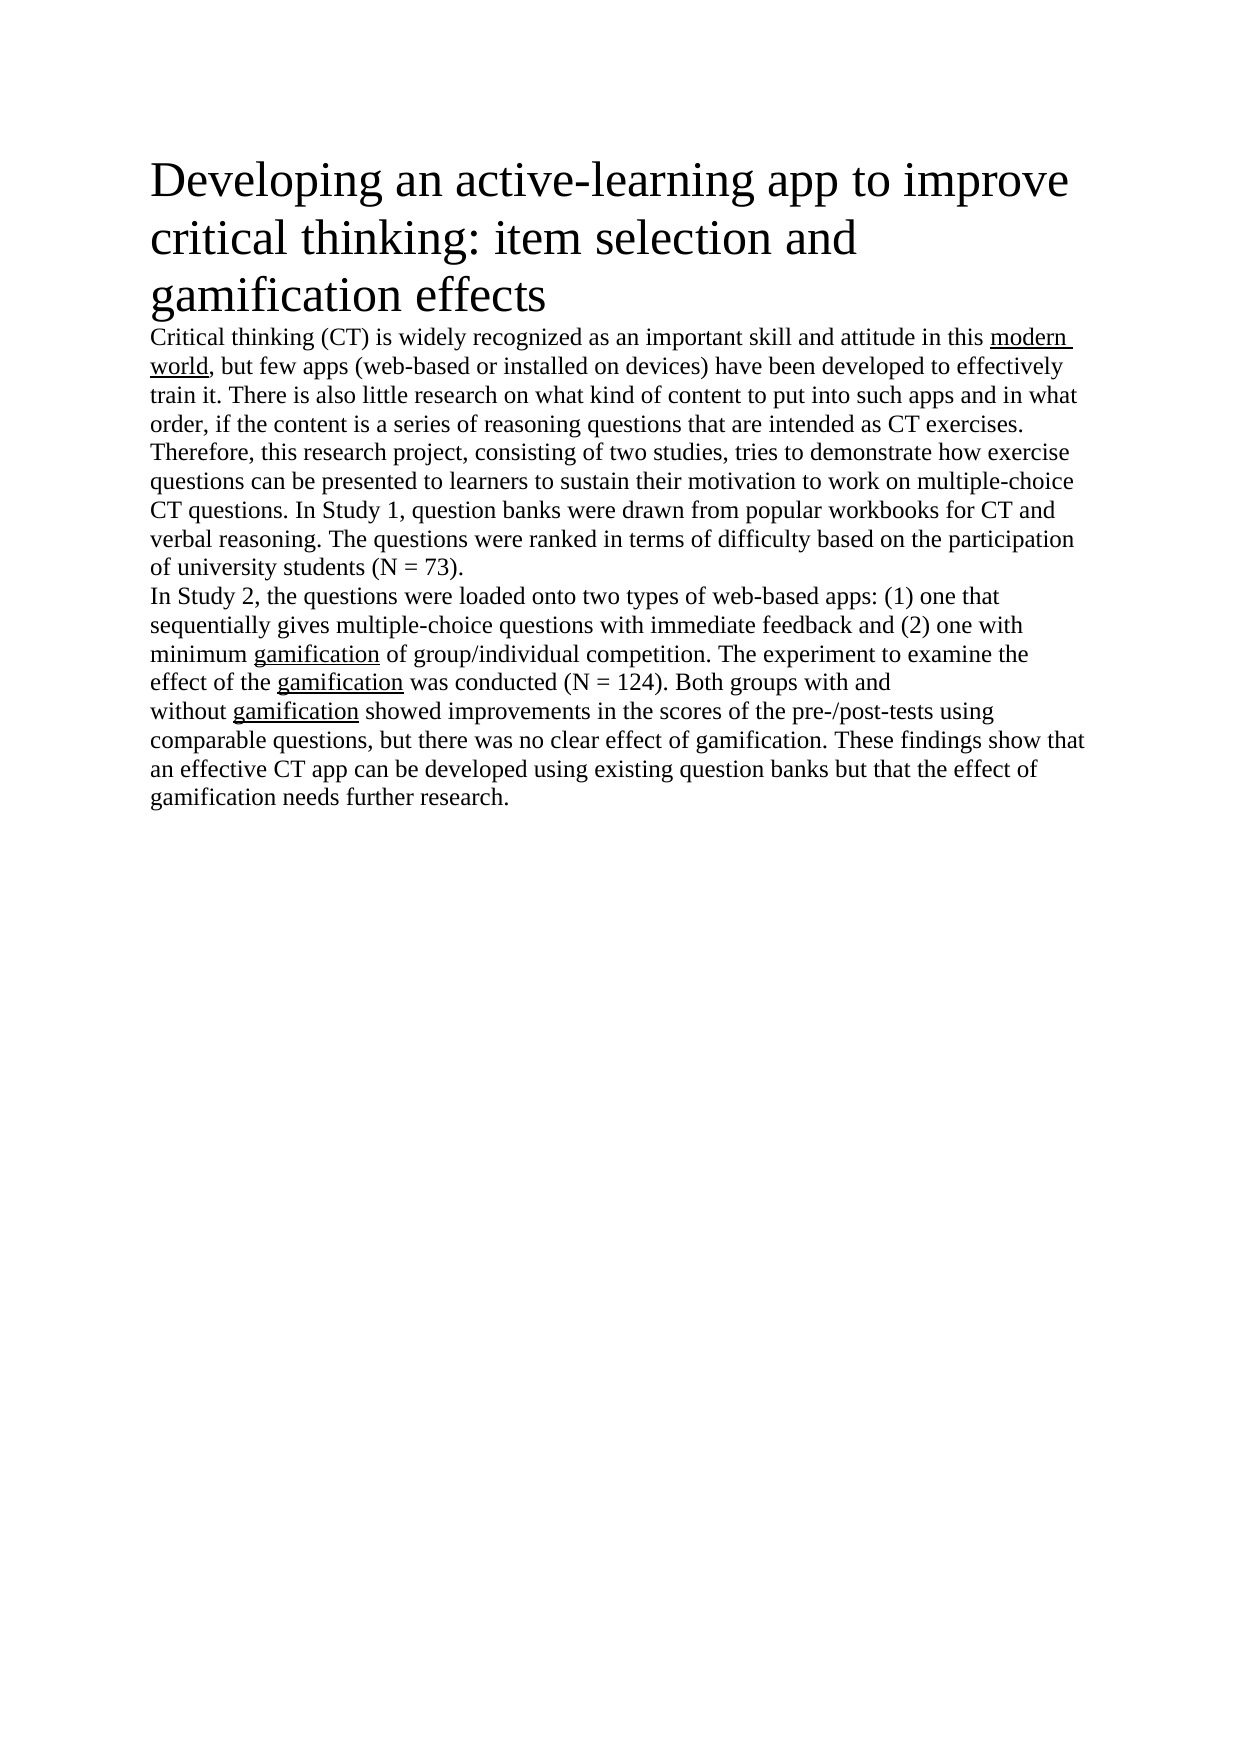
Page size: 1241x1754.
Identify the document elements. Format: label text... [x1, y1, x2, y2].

text In Study 2, the questions were loaded onto two types of web-based apps: (1) one that sequentially gives multiple-choice questions with immediate feedback and (2) one with minimum gamification of group/individual competition. The experiment to examine the effect of the gamification was conducted (N = 124). Both groups with and without gamification showed improvements in the scores of the pre-/post-tests using comparable questions, but there was no clear effect of gamification. These findings show that an effective CT app can be developed using existing question banks but that the effect of gamification needs further research. [150, 581, 1090, 811]
text Critical thinking (CT) is widely recognized as an important skill and attitude in this modern world, but few apps (web-based or installed on devices) have been developed to effectively train it. There is also little research on what kind of content to put into such apps and in what order, if the content is a series of reasoning questions that are intended as CT exercises. Therefore, this research project, consisting of two studies, tries to demonstrate how exercise questions can be presented to learners to sustain their motivation to work on multiple-choice CT questions. In Study 1, question banks were drawn from popular workbooks for CT and verbal reasoning. The questions were ranked in terms of difficulty based on the participation of university students (N = 73). [150, 322, 1090, 581]
text Developing an active-learning app to improve critical thinking: item selection and gamification effects [150, 150, 1090, 322]
